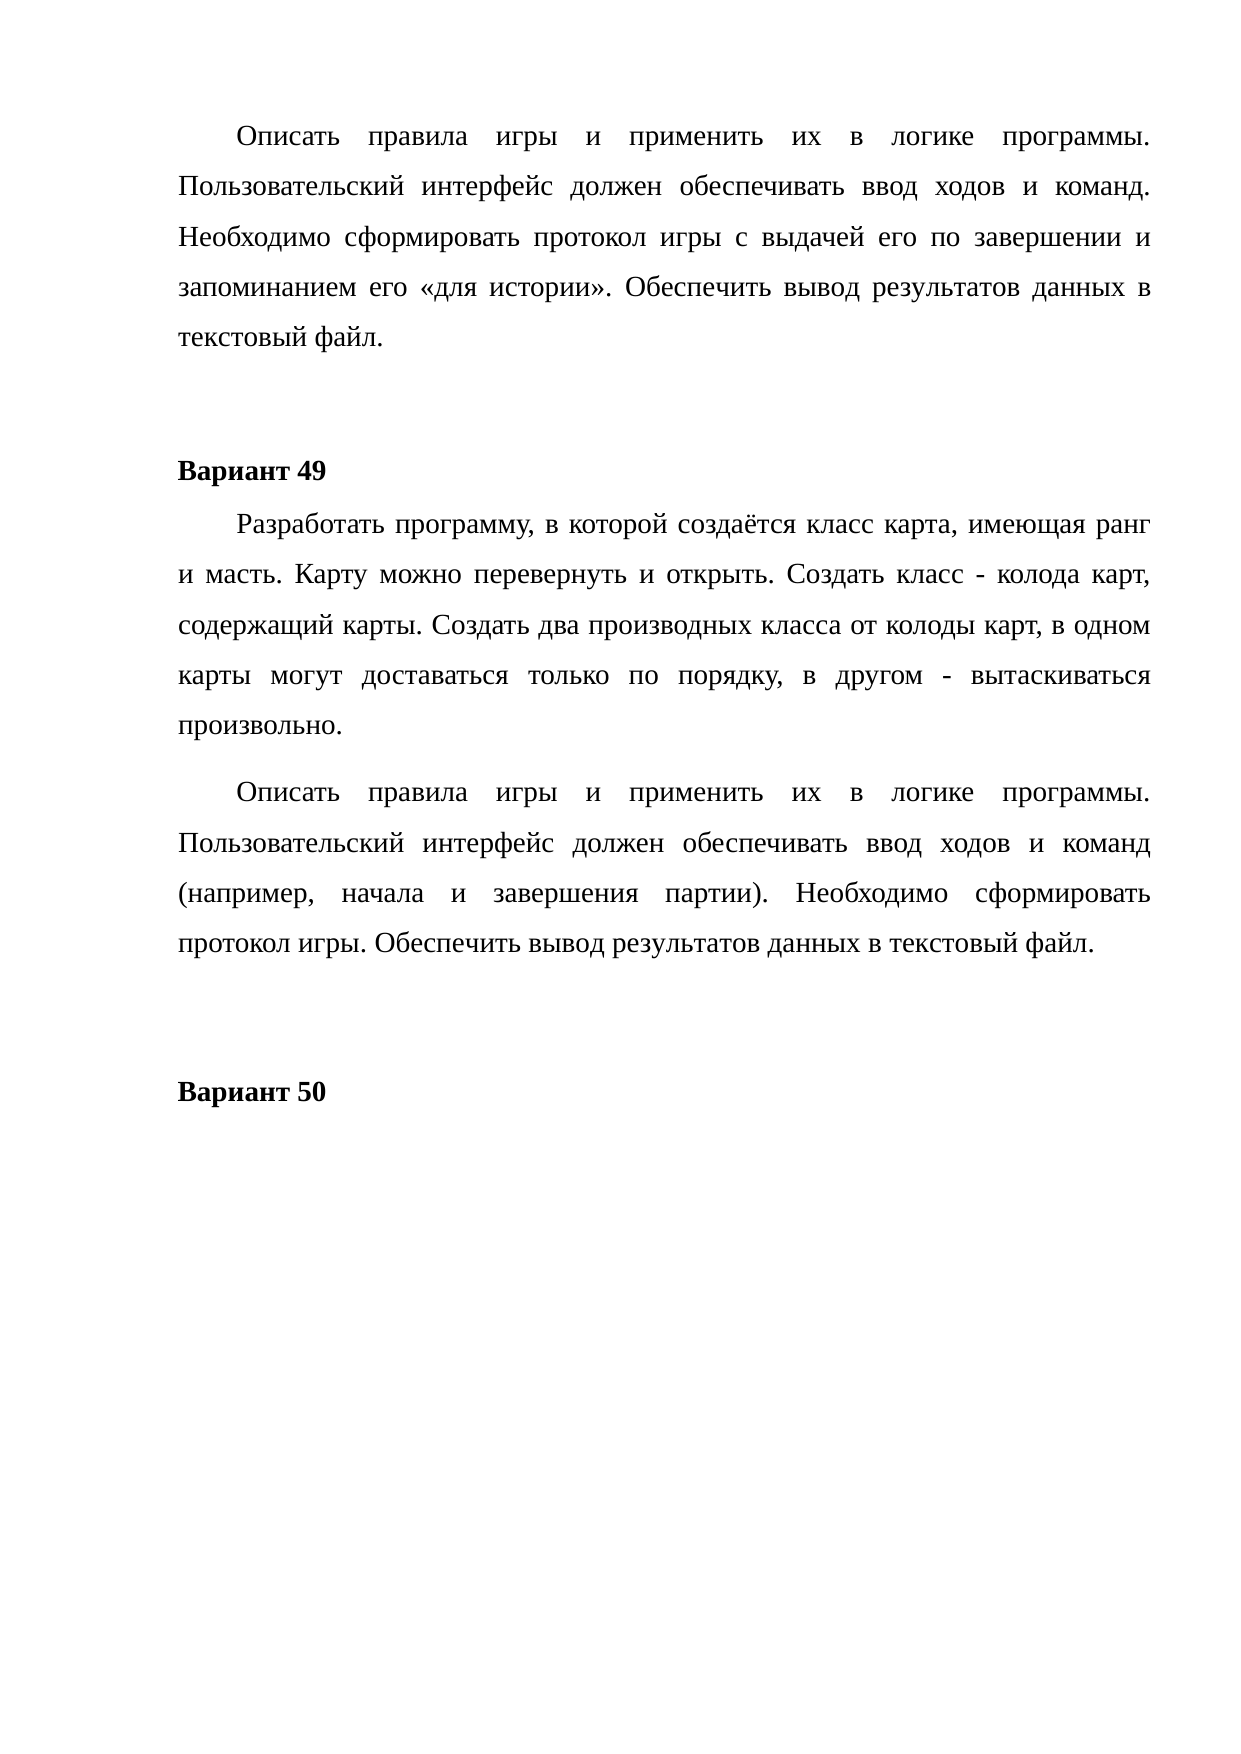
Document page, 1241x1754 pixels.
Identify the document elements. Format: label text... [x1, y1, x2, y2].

text Разработать программу, в которой создаётся класс карта, имеющая ранг и масть. Карту можно перевернуть и открыть. Создать класс - колода карт, содержащий карты. Создать два производных класса от колоды карт, в одном карты могут доставаться только по порядку, в другом - вытаскиваться произвольно. [178, 506, 1152, 741]
text Вариант 50 [177, 1074, 1152, 1107]
text Вариант 49 [177, 453, 1152, 487]
text Описать правила игры и применить их в логике программы. Пользовательский интерфейс должен обеспечивать ввод ходов и команд (например, начала и завершения партии). Необходимо сформировать протокол игры. Обеспечить вывод результатов данных в текстовый файл. [178, 774, 1152, 959]
text Описать правила игры и применить их в логике программы. Пользовательский интерфейс должен обеспечивать ввод ходов и команд. Необходимо сформировать протокол игры с выдачей его по завершении и запоминанием его «для истории». Обеспечить вывод результатов данных в текстовый файл. [178, 118, 1152, 353]
